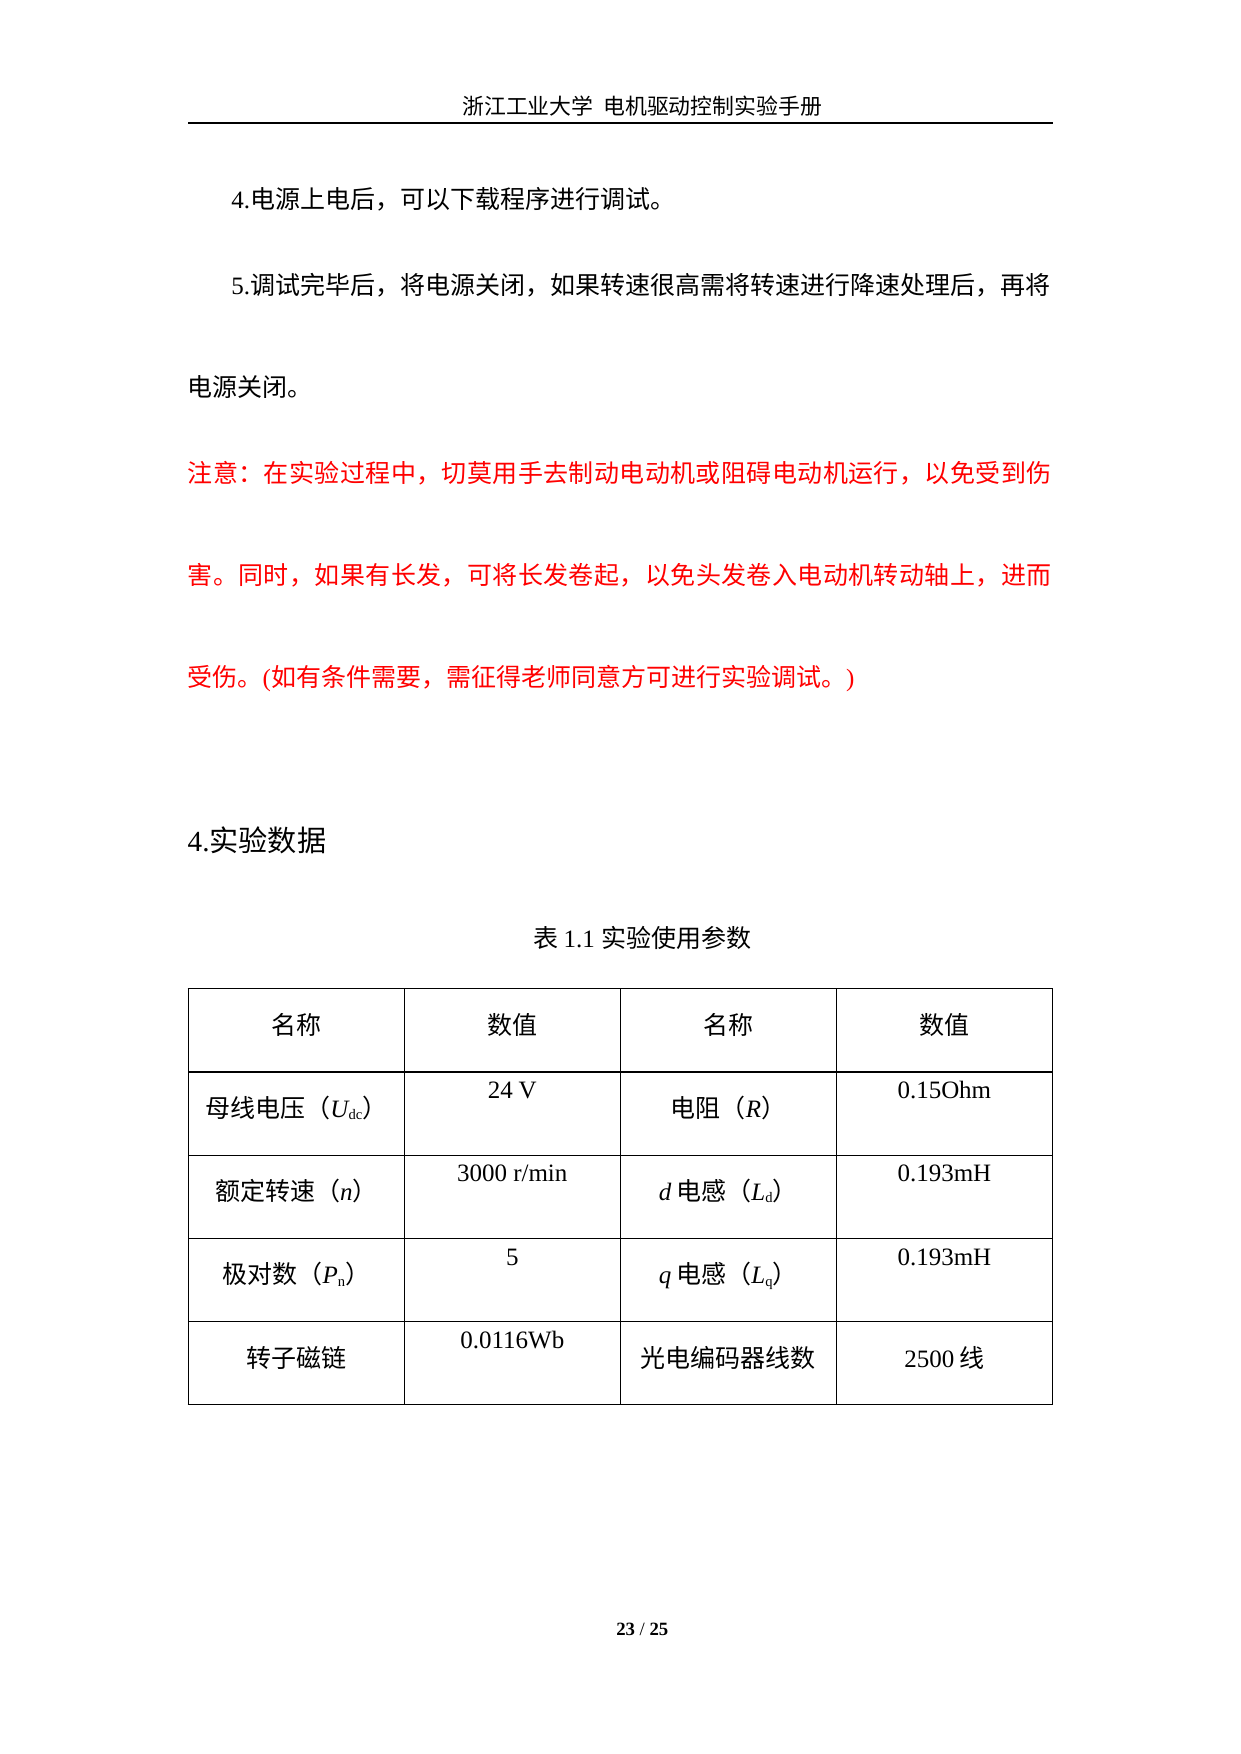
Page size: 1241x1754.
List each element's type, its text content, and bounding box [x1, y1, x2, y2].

table_cell 0.193mH [837, 1156, 1052, 1238]
text 表1.1 实验使用参数 [187, 902, 1053, 970]
table_cell q电感（Lq） [621, 1239, 836, 1321]
table_cell 5 [405, 1239, 620, 1321]
text 4.电源上电后，可以下载程序进行调试。 [187, 164, 1053, 232]
table_cell 2500线 [837, 1322, 1052, 1404]
table_cell 0.0116Wb [405, 1322, 620, 1404]
table_header 名称 [189, 989, 404, 1071]
table_cell 0.193mH [837, 1239, 1052, 1321]
text 5.调试完毕后，将电源关闭，如果转速很高需将转速进行降速处理后，再将电源关闭。 [187, 250, 1053, 420]
table_cell 转子磁链 [189, 1322, 404, 1404]
table_cell 3000 r/min [405, 1156, 620, 1238]
table_cell 光电编码器线数 [621, 1322, 836, 1404]
text 注意：在实验过程中，切莫用手去制动电动机或阻碍电动机运行，以免受到伤害。同时，如果有长发，可将长发卷起，以免头发卷入电动机转动轴上，进而受伤。(如有条件需要，需征得老师同意方可进行实验调试。) [187, 438, 1053, 709]
table_cell 24 V [405, 1073, 620, 1155]
table_cell 极对数（Pn） [189, 1239, 404, 1321]
table_cell 0.15Ohm [837, 1073, 1052, 1155]
subtitle 4.实验数据 [187, 805, 1053, 873]
table_cell 额定转速（n） [189, 1156, 404, 1238]
table_header 数值 [405, 989, 620, 1071]
table_header 数值 [837, 989, 1052, 1071]
table_cell 电阻（R） [621, 1073, 836, 1155]
table_header 名称 [621, 989, 836, 1071]
table_cell 母线电压（Udc） [189, 1073, 404, 1155]
table_cell d电感（Ld） [621, 1156, 836, 1238]
